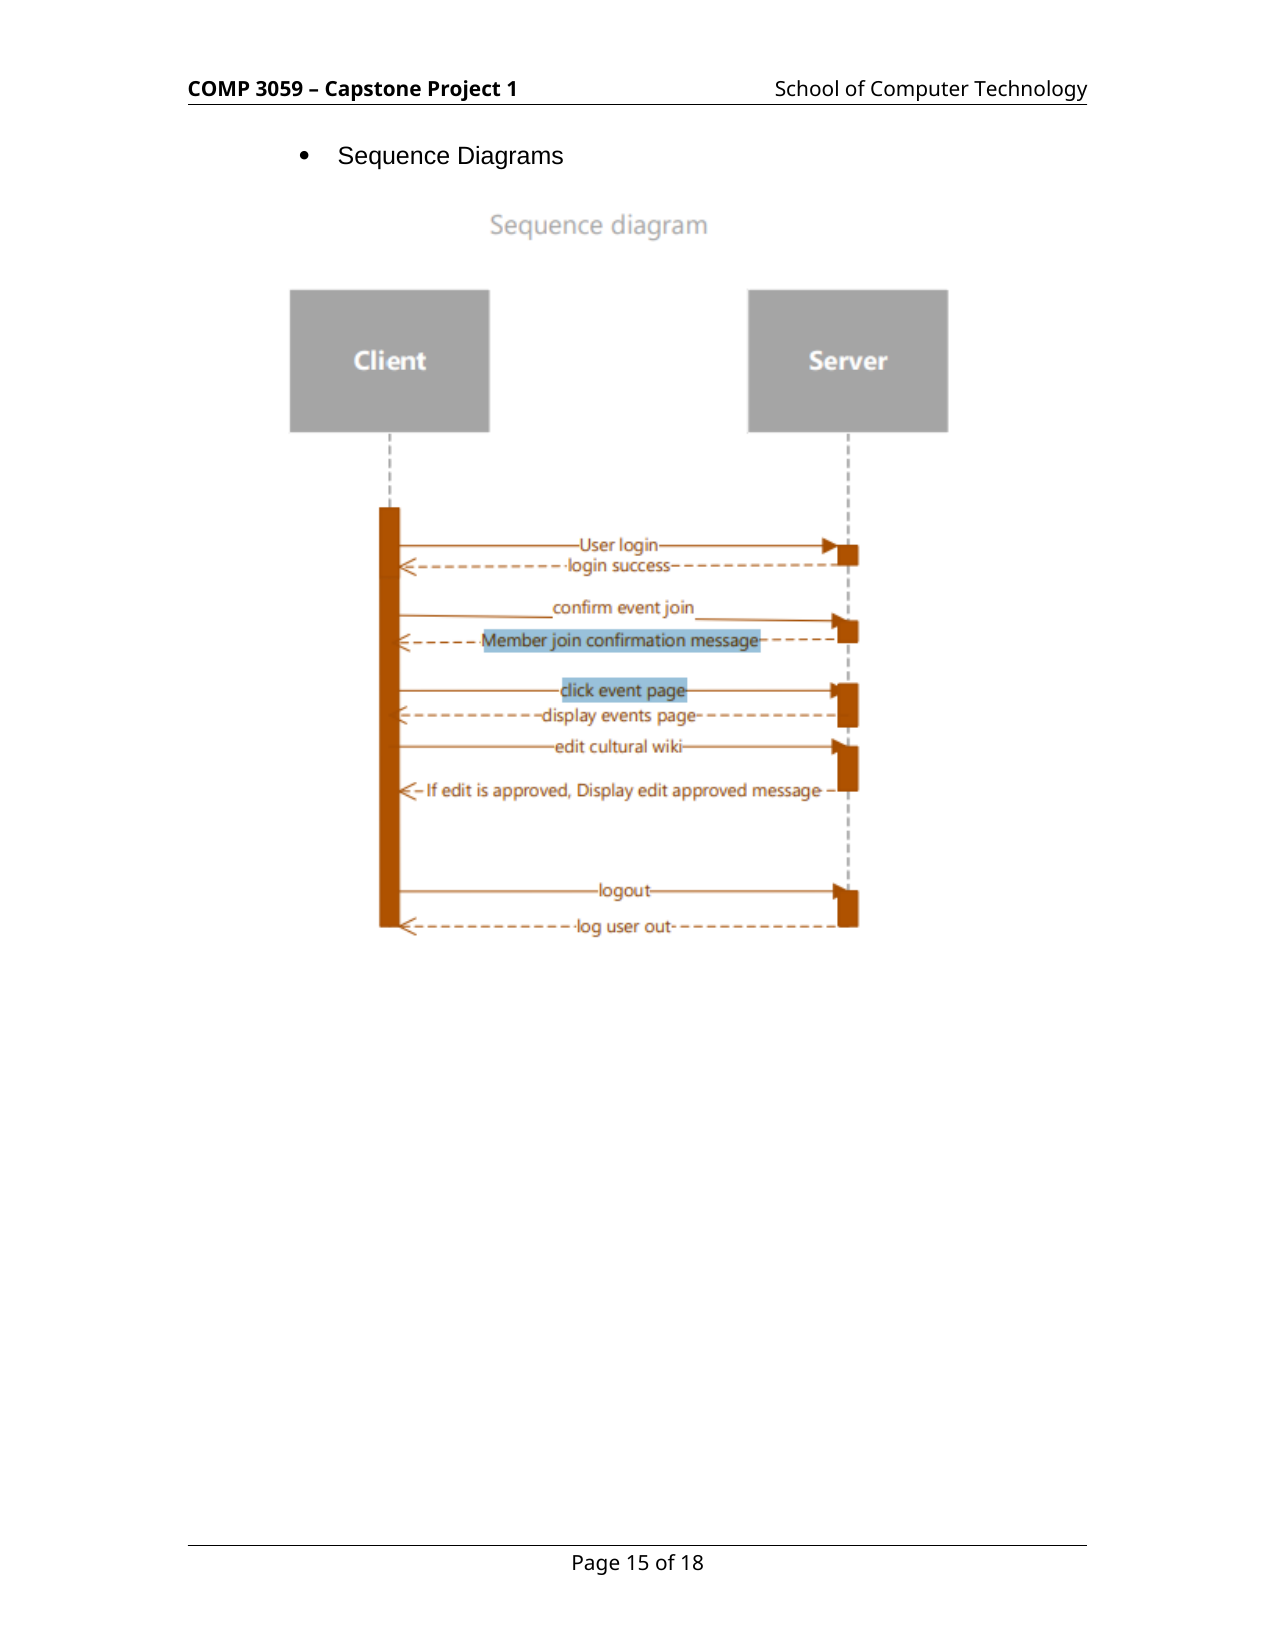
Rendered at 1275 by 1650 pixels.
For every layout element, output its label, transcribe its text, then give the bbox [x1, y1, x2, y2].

picture [187, 170, 1052, 981]
list Sequence Diagrams [300, 141, 1087, 170]
